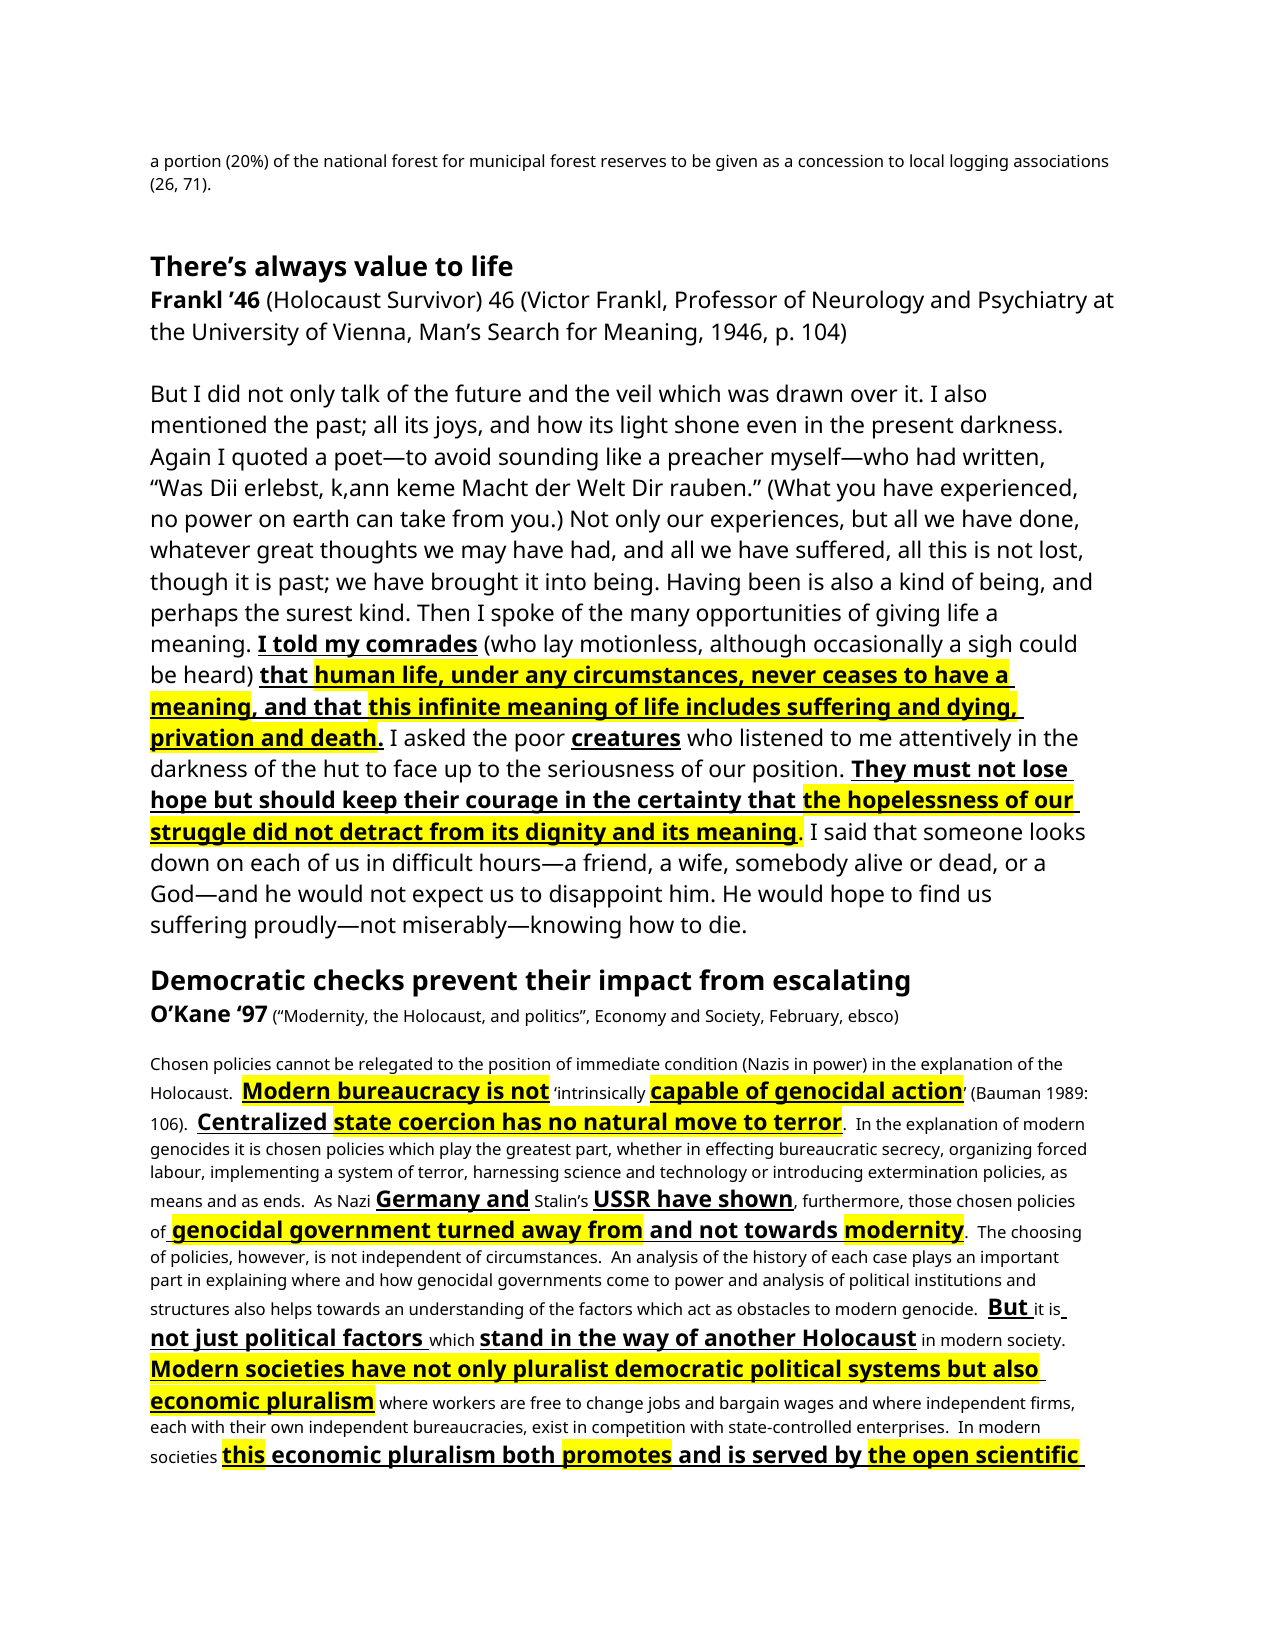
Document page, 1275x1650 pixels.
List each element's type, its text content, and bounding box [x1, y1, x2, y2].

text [150, 150, 1125, 195]
text But I did not only talk of the future and the veil which was drawn over it. I also mentioned the past; all its joys, and how its light shone even in the present darkness. Again I quoted a poet—to avoid sounding like a preacher myself—who had written, “Was Dii erlebst, k,ann keme Macht der Welt Dir rauben.” (What you have experienced, no power on earth can take from you.) Not only our experiences, but all we have done, whatever great thoughts we may have had, and all we have suffered, all this is not lost, though it is past; we have brought it into being. Having been is also a kind of being, and perhaps the surest kind. Then I spoke of the many opportunities of giving life a meaning. I told my comrades (who lay motionless, although occasionally a sigh could be heard) that human life, under any circumstances, never ceases to have a meaning, and that this infinite meaning of life includes suffering and dying, privation and death. I asked the poor creatures who listened to me attentively in the darkness of the hut to face up to the seriousness of our position. They must not lose hope but should keep their courage in the certainty that the hopelessness of our struggle did not detract from its dignity and its meaning. I said that someone looks down on each of us in difficult hours—a friend, a wife, somebody alive or dead, or a God—and he would not expect us to disappoint him. He would hope to find us suffering proudly—not miserably—knowing how to die. [150, 378, 1095, 941]
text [150, 1052, 1095, 1470]
text O’Kane ‘97 (“Modernity, the Holocaust, and politics”, Economy and Society, February, ebsco) [150, 998, 1125, 1029]
text Frankl ’46 (Holocaust Survivor) 46 (Victor Frankl, Professor of Neurology and Psychiatry at the University of Vienna, Man’s Search for Meaning, 1946, p. 104) [150, 284, 1125, 347]
subtitle There’s always value to life [150, 247, 1125, 284]
subtitle Democratic checks prevent their impact from escalating [150, 961, 1125, 998]
